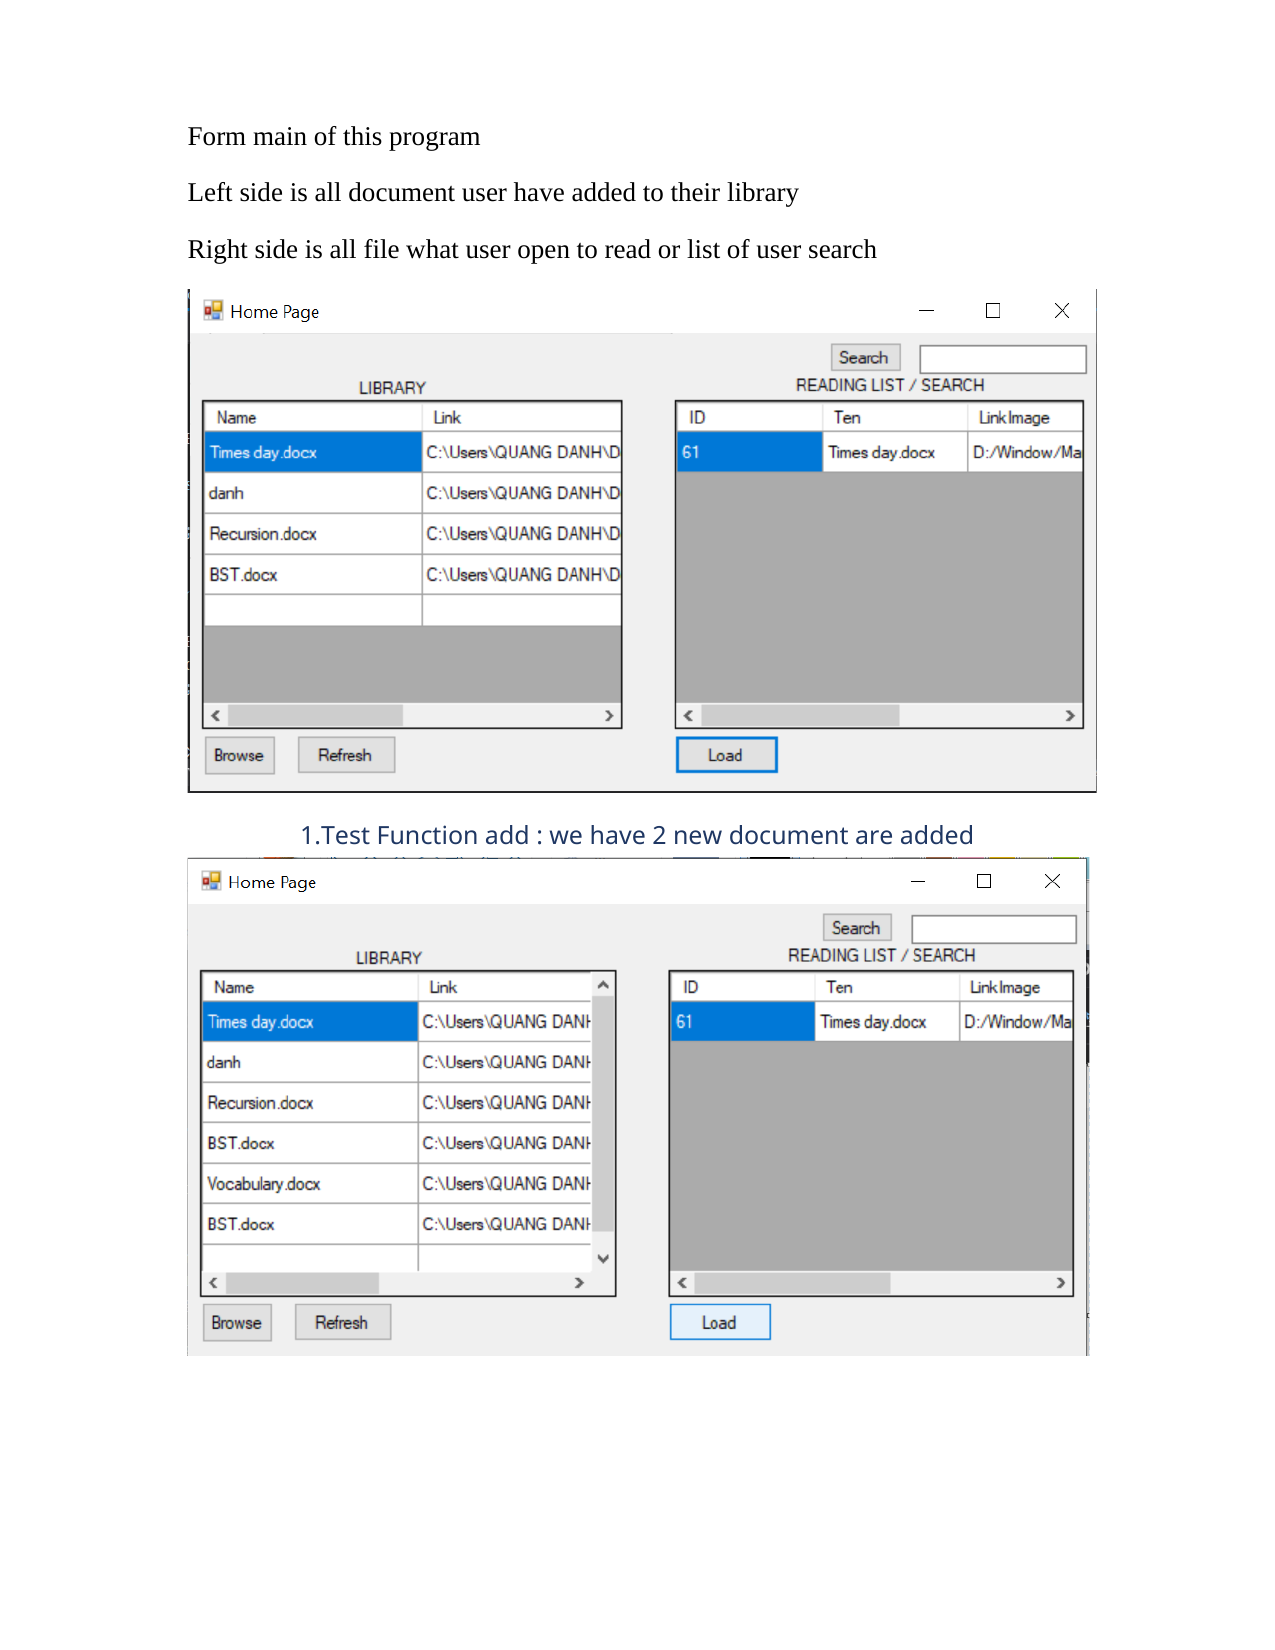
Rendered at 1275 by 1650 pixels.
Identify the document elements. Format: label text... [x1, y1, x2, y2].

text Left side is all document user have added to their library [187, 177, 1125, 208]
text Form main of this program [187, 120, 1125, 151]
subtitle 1.Test Function add : we have 2 new document are added [300, 818, 1125, 852]
text Right side is all file what user open to read or list of user search [187, 233, 1125, 264]
picture [187, 289, 1097, 793]
picture [187, 857, 1090, 1356]
